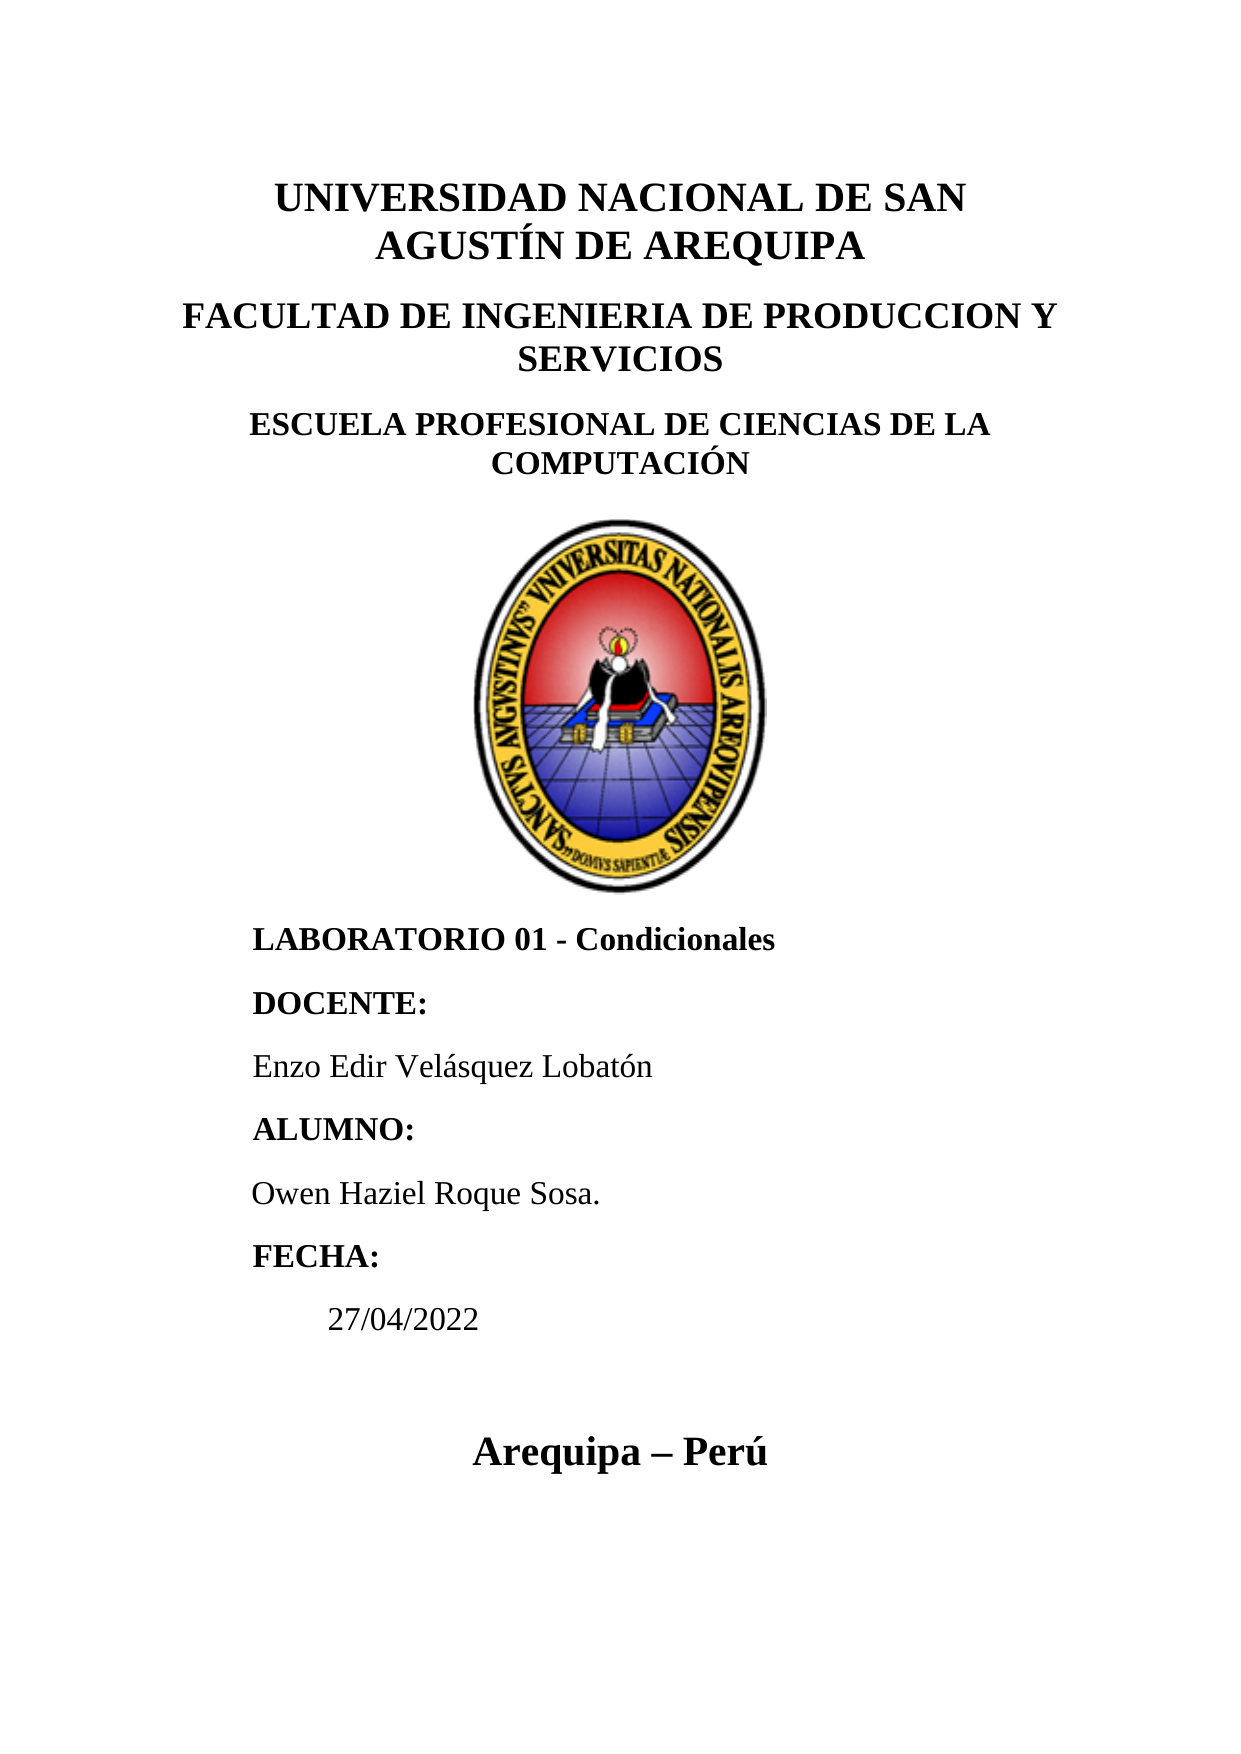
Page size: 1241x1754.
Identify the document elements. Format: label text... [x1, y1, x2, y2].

text ESCUELA PROFESIONAL DE CIENCIAS DE LA COMPUTACIÓN [177, 405, 1063, 481]
text DOCENTE: [177, 983, 1063, 1021]
text 27/04/2022 [252, 1300, 1063, 1338]
text Owen Haziel Roque Sosa. [177, 1173, 1063, 1211]
text FACULTAD DE INGENIERIA DE PRODUCCION Y SERVICIOS [177, 293, 1063, 380]
text UNIVERSIDAD NACIONAL DE SAN AGUSTÍN DE AREQUIPA [177, 173, 1063, 268]
picture [473, 519, 767, 895]
text Enzo Edir Velásquez Lobatón [177, 1046, 1063, 1085]
text ALUMNO: [177, 1110, 1063, 1148]
text FECHA: [177, 1236, 1063, 1275]
text LABORATORIO 01 - Condicionales [177, 920, 1063, 958]
text Arequipa – Perú [177, 1426, 1063, 1474]
